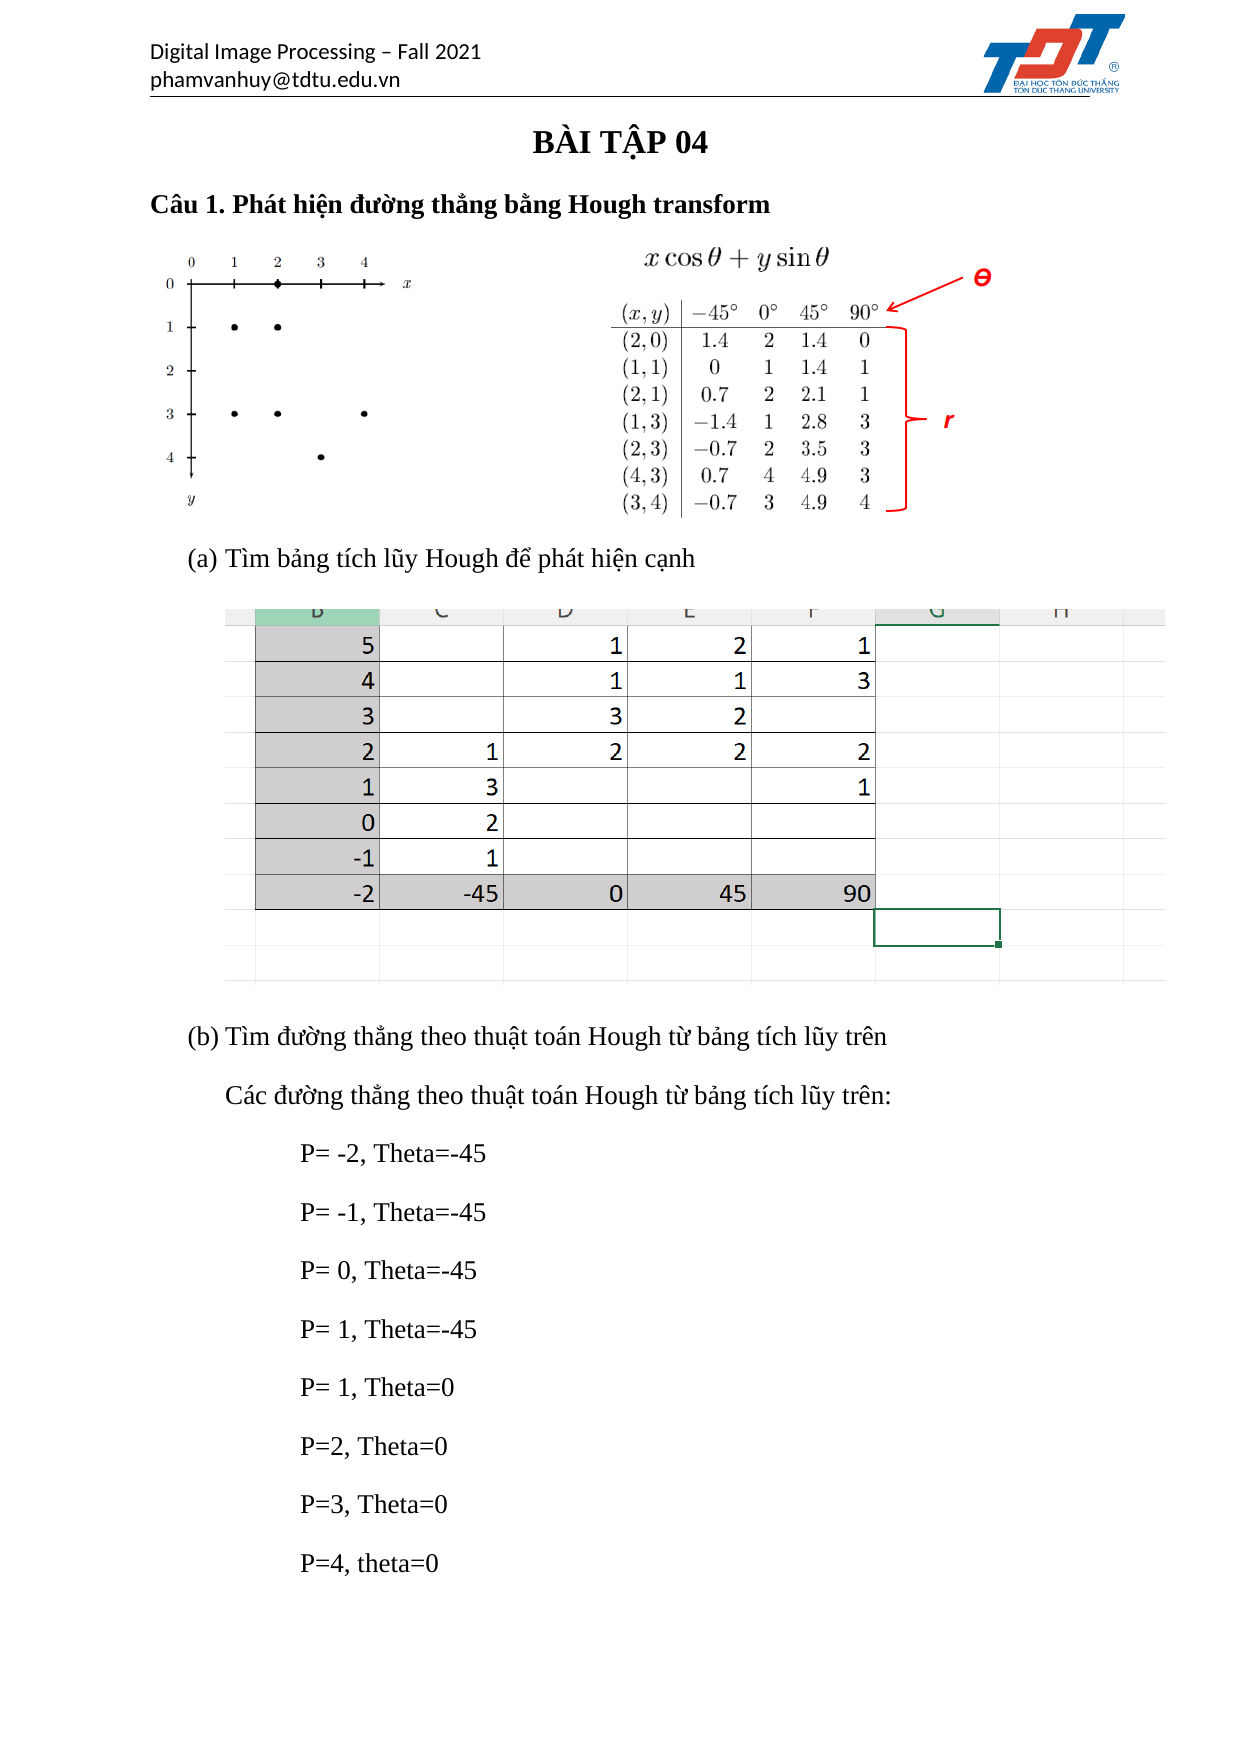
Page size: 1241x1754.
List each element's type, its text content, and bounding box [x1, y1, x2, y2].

text P= 0, Theta=-45 [225, 1254, 1090, 1286]
picture [150, 246, 422, 515]
text P=3, Theta=0 [225, 1488, 1090, 1520]
text Các đường thẳng theo thuật toán Hough từ bảng tích lũy trên: [225, 1079, 1090, 1110]
text BÀI TẬP 04 [150, 122, 1090, 160]
text Câu 1. Phát hiện đường thẳng bằng Hough transform [150, 188, 1090, 219]
picture [225, 609, 1166, 985]
text P= -1, Theta=-45 [225, 1196, 1090, 1227]
picture [983, 14, 1125, 93]
text P= -2, Theta=-45 [225, 1137, 1090, 1168]
text P= 1, Theta=0 [225, 1371, 1090, 1403]
text P=2, Theta=0 [225, 1430, 1090, 1461]
text P=4, theta=0 [225, 1547, 1090, 1578]
list Tìm bảng tích lũy Hough để phát hiện cạnh [187, 542, 1090, 573]
text P= 1, Theta=-45 [225, 1313, 1090, 1344]
list Tìm đường thẳng theo thuật toán Hough từ bảng tích lũy trên [187, 1020, 1090, 1051]
picture [611, 247, 1006, 520]
